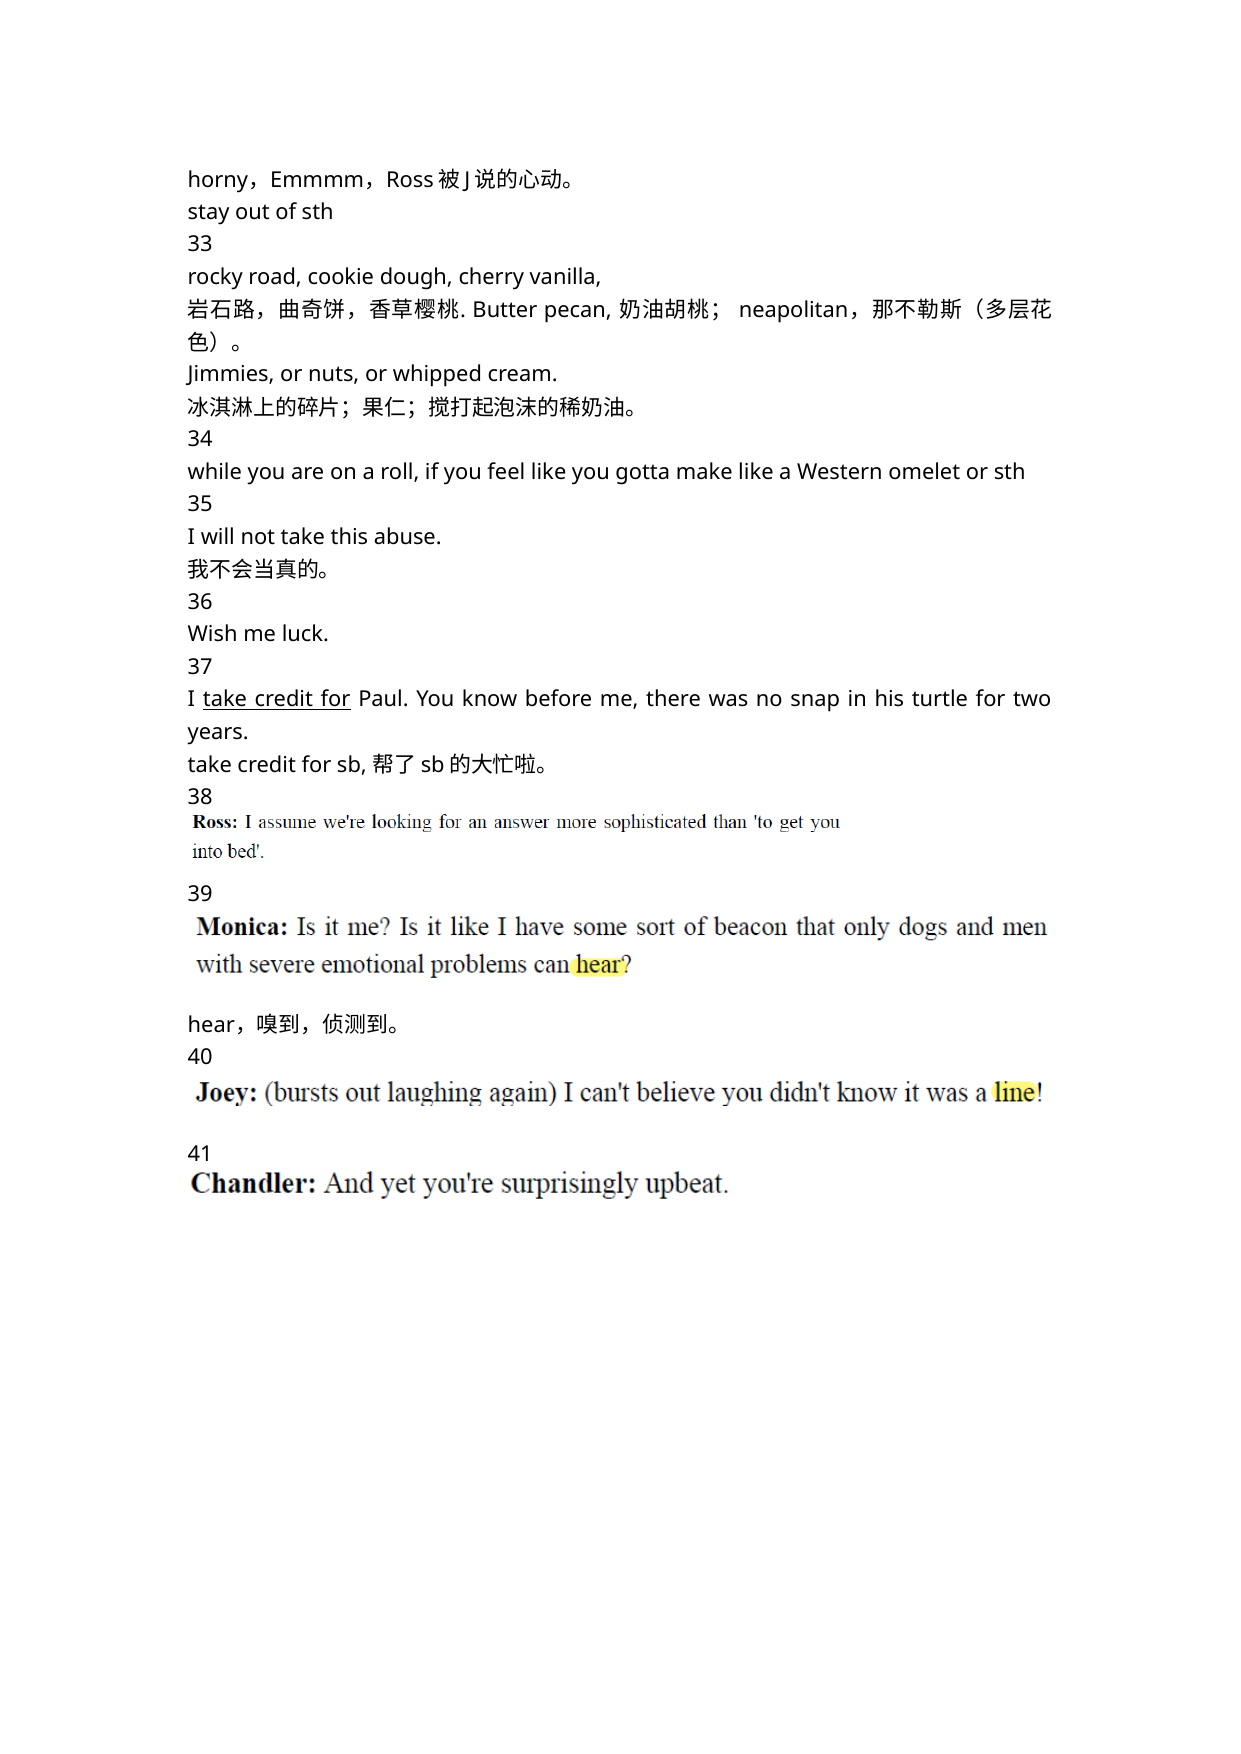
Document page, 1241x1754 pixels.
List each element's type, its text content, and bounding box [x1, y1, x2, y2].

text 我不会当真的。 [187, 552, 1053, 584]
text 岩石路，曲奇饼，香草樱桃. Butter pecan, 奶油胡桃； neapolitan，那不勒斯（多层花色）。 [187, 292, 1053, 357]
picture [187, 812, 844, 860]
text stay out of sth [187, 194, 1053, 227]
text horny，Emmmm，Ross被J说的心动。 [187, 162, 1053, 194]
picture [187, 1072, 1053, 1106]
text 冰淇淋上的碎片；果仁；搅打起泡沫的稀奶油。 [187, 389, 1053, 422]
text Wish me luck. [187, 617, 1053, 649]
text hear，嗅到，侦测到。 [187, 1007, 1053, 1039]
text 33 [187, 227, 1053, 259]
text 38 [187, 779, 1053, 812]
text while you are on a roll, if you feel like you gotta make like a Western omelet or sth [187, 454, 1053, 487]
text rocky road, cookie dough, cherry vanilla, [187, 259, 1053, 292]
text 37 [187, 649, 1053, 682]
text Jimmies, or nuts, or whipped cream. [187, 357, 1053, 389]
text 40 [187, 1039, 1053, 1072]
text 39 [187, 877, 1053, 909]
text 34 [187, 422, 1053, 454]
text 41 [187, 1137, 1053, 1169]
text take credit for sb, 帮了sb的大忙啦。 [187, 747, 1053, 779]
text 35 [187, 487, 1053, 519]
text 36 [187, 584, 1053, 617]
text I take credit for Paul. You know before me, there was no snap in his turtle for two years. [187, 682, 1053, 747]
text I will not take this abuse. [187, 519, 1053, 552]
picture [187, 1169, 732, 1206]
picture [187, 909, 1053, 982]
